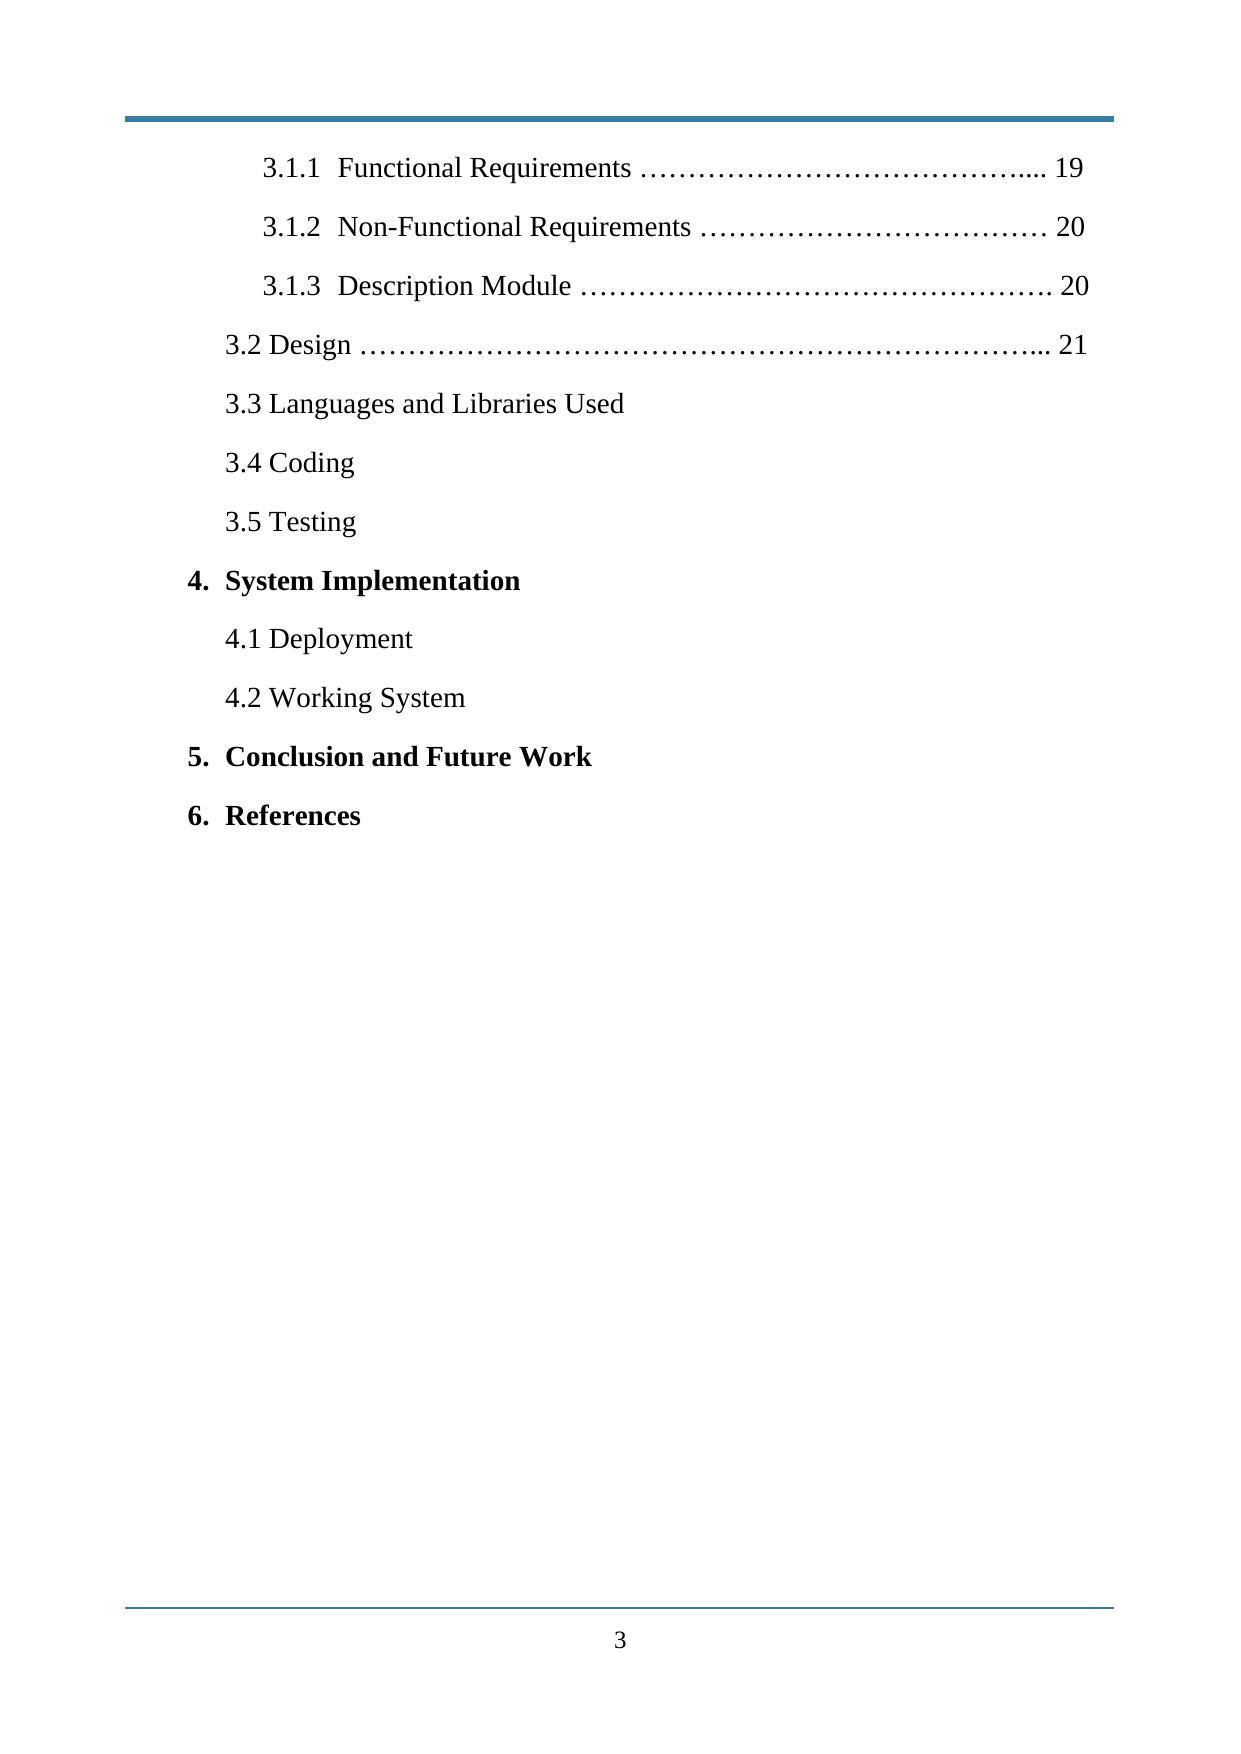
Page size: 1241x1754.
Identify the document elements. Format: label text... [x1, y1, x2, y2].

list References [187, 798, 1090, 832]
list Languages and Libraries Used [225, 386, 1090, 419]
list Description Module …………………………………………. 20 [262, 268, 1090, 301]
list System Implementation [187, 563, 1090, 596]
list Non-Functional Requirements ……………………………… 20 [262, 209, 1090, 242]
list Conclusion and Future Work [187, 739, 1090, 773]
list Working System [225, 681, 1090, 714]
list Deployment [225, 622, 1090, 655]
list Testing [225, 504, 1090, 537]
list Design ……………………………………………………………... 21 [225, 327, 1090, 360]
list Coding [225, 445, 1090, 478]
list Functional Requirements ………………………………….... 19 [262, 150, 1090, 183]
